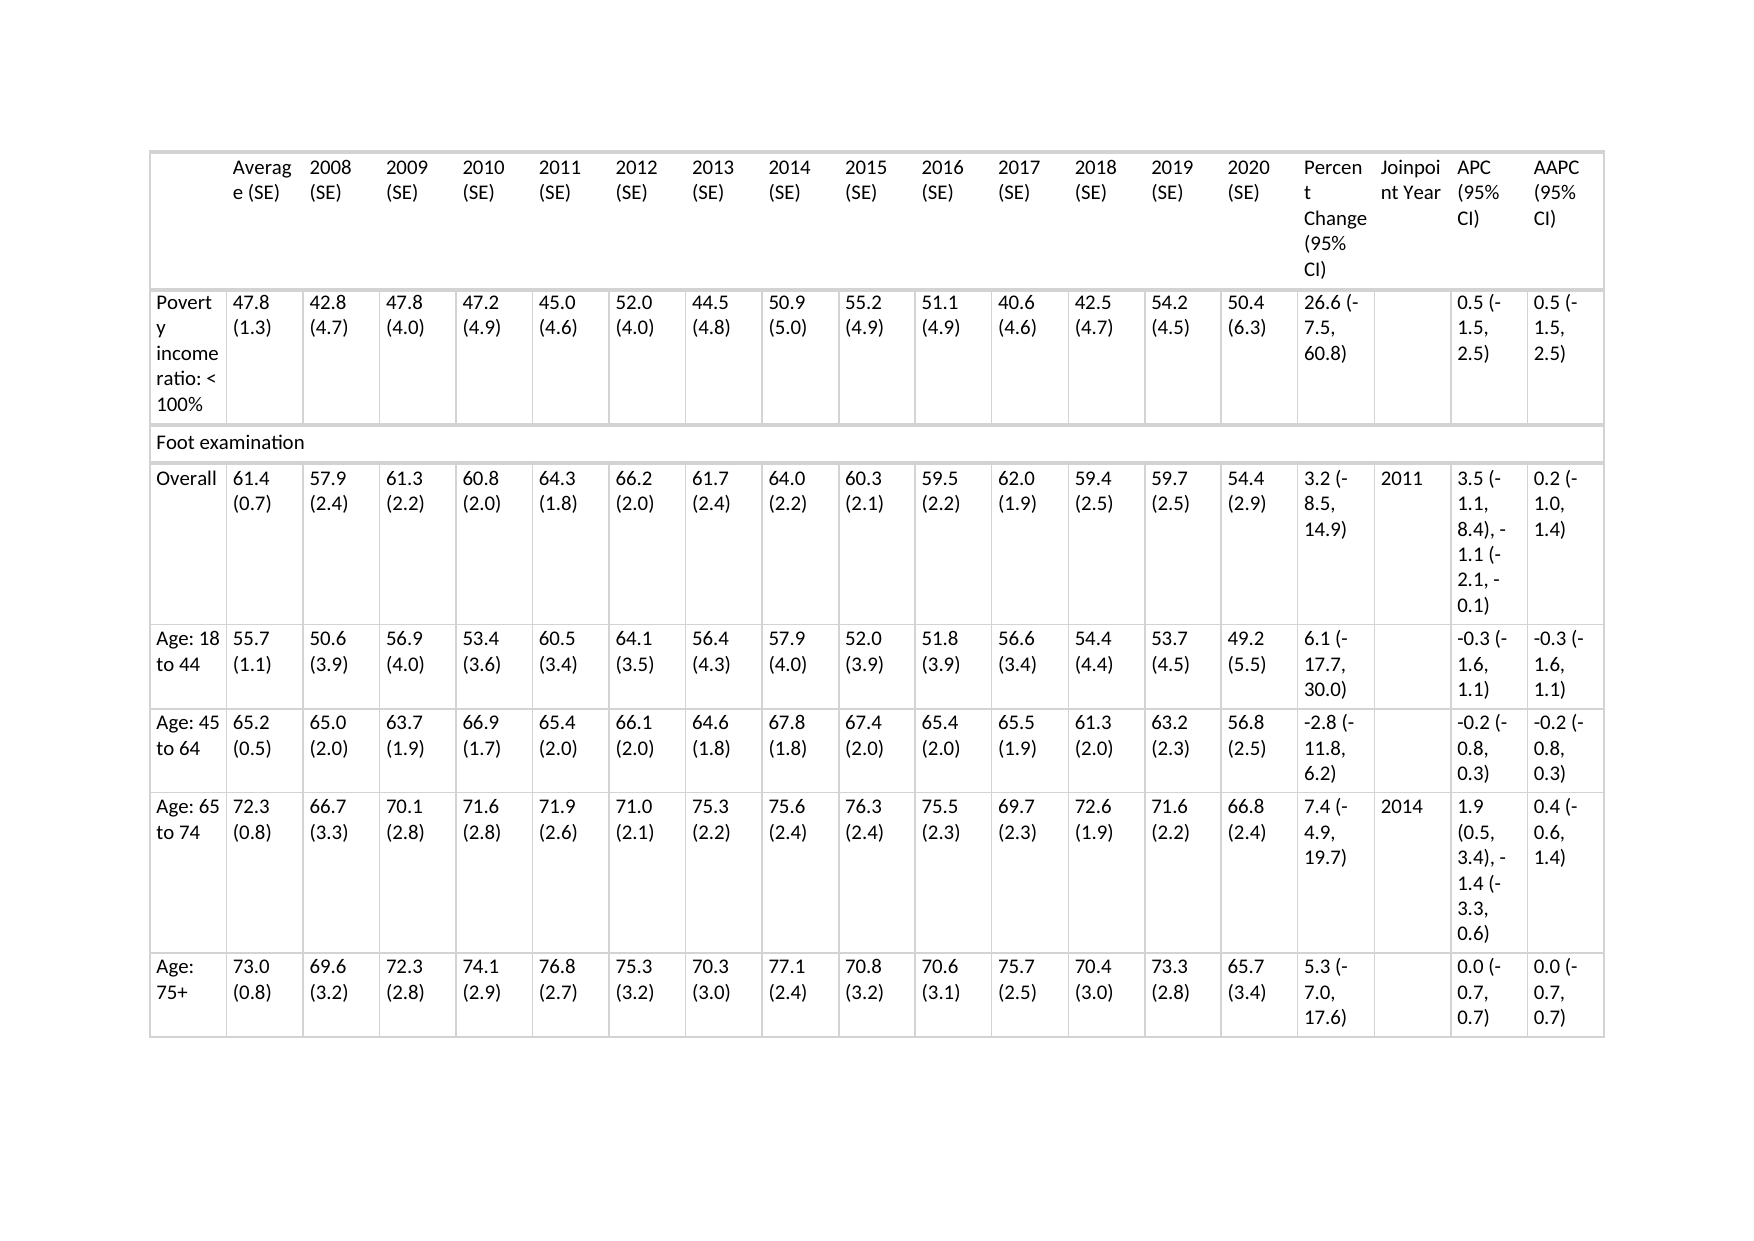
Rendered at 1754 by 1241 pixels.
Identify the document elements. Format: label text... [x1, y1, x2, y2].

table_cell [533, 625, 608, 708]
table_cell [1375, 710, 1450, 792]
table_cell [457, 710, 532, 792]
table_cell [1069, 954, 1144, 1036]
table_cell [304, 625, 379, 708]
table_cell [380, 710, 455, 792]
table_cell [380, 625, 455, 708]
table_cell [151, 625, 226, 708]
table_header 2010 (SE) [456, 154, 532, 287]
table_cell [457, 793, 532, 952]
table_cell 0.5 (-1.5, 2.5) [1528, 292, 1603, 422]
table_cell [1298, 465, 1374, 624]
table_cell 61.7 (2.4) [686, 465, 761, 624]
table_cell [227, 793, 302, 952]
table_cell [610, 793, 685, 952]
table_header 2012 (SE) [609, 154, 686, 287]
table_header 2011 (SE) [533, 154, 609, 287]
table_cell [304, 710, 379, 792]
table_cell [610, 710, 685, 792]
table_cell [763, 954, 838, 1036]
table_cell 42.8 (4.7) [304, 292, 379, 422]
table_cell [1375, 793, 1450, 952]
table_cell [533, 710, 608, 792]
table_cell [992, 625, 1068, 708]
table_header 2014 (SE) [762, 154, 839, 287]
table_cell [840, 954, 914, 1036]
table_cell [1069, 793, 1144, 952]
table_header Average (SE) [226, 154, 303, 287]
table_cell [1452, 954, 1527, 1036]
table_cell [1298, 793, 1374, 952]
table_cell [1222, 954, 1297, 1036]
table_header 2015 (SE) [839, 154, 915, 287]
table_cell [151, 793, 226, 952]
table_cell 47.8 (1.3) [227, 292, 302, 422]
table_cell 45.0 (4.6) [533, 292, 608, 422]
table_header [151, 154, 226, 287]
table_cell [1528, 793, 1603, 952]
table_cell 0.5 (-1.5, 2.5) [1452, 292, 1527, 422]
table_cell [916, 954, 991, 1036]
table_header 2013 (SE) [686, 154, 762, 287]
table_header 2019 (SE) [1145, 154, 1221, 287]
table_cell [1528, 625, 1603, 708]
table_cell 54.2 (4.5) [1146, 292, 1220, 422]
table_header 2016 (SE) [915, 154, 992, 287]
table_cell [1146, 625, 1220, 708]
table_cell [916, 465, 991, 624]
table_header APC (95% CI) [1451, 154, 1527, 287]
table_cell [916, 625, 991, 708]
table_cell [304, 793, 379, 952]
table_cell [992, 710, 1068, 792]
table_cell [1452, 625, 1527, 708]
table_cell 47.2 (4.9) [457, 292, 532, 422]
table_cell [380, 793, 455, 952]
table_cell 40.6 (4.6) [992, 292, 1068, 422]
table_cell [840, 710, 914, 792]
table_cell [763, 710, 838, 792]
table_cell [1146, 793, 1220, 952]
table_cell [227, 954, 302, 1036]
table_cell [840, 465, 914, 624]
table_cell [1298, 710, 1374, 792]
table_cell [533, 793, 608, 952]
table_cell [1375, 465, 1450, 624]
table_cell 61.4 (0.7) [227, 465, 302, 624]
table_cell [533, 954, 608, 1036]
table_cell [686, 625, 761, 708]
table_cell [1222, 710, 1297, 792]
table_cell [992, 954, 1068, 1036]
table_cell 55.2 (4.9) [840, 292, 914, 422]
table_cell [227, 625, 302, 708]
table_cell 42.5 (4.7) [1069, 292, 1144, 422]
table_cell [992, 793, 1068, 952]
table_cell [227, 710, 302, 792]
table_cell 64.3 (1.8) [533, 465, 608, 624]
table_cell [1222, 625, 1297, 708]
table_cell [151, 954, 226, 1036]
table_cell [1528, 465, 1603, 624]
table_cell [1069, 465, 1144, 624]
table_cell [1375, 292, 1450, 422]
table_header 2018 (SE) [1068, 154, 1145, 287]
table_header AAPC (95% CI) [1527, 154, 1603, 287]
table_cell 50.4 (6.3) [1222, 292, 1297, 422]
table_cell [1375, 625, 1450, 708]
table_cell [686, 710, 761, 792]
table_cell Overall [151, 465, 226, 624]
table_cell 66.2 (2.0) [610, 465, 685, 624]
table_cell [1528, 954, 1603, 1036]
table_cell 44.5 (4.8) [686, 292, 761, 422]
table_cell 64.0 (2.2) [763, 465, 838, 624]
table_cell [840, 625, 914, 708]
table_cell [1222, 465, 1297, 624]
table_header Percent Change (95% CI) [1298, 154, 1374, 287]
table_cell Poverty income ratio: < 100% [151, 292, 226, 422]
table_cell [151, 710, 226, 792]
table_cell 26.6 (-7.5, 60.8) [1298, 292, 1374, 422]
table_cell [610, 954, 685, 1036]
table_cell 51.1 (4.9) [916, 292, 991, 422]
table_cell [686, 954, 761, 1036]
table_cell 50.9 (5.0) [763, 292, 838, 422]
table_cell 60.8 (2.0) [457, 465, 532, 624]
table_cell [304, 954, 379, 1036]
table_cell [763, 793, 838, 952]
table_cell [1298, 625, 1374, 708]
table_header 2009 (SE) [380, 154, 456, 287]
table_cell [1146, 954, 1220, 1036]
table_cell 52.0 (4.0) [610, 292, 685, 422]
table_cell Foot examination [151, 427, 1603, 461]
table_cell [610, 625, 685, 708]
table_cell 57.9 (2.4) [304, 465, 379, 624]
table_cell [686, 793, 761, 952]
table_cell 47.8 (4.0) [380, 292, 455, 422]
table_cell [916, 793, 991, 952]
table_header 2017 (SE) [992, 154, 1068, 287]
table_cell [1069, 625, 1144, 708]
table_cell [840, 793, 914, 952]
table_header 2008 (SE) [303, 154, 379, 287]
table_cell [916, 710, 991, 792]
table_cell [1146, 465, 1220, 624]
table_header Joinpoint Year [1374, 154, 1451, 287]
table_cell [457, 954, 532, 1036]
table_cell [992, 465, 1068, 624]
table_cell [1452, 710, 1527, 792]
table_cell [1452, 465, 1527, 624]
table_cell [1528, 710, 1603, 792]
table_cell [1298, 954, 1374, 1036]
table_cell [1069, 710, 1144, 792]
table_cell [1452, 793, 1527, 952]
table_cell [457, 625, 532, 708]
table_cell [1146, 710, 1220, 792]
table_cell 61.3 (2.2) [380, 465, 455, 624]
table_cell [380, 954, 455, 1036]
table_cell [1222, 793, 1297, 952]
table_header 2020 (SE) [1221, 154, 1298, 287]
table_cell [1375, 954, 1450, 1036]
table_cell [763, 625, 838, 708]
